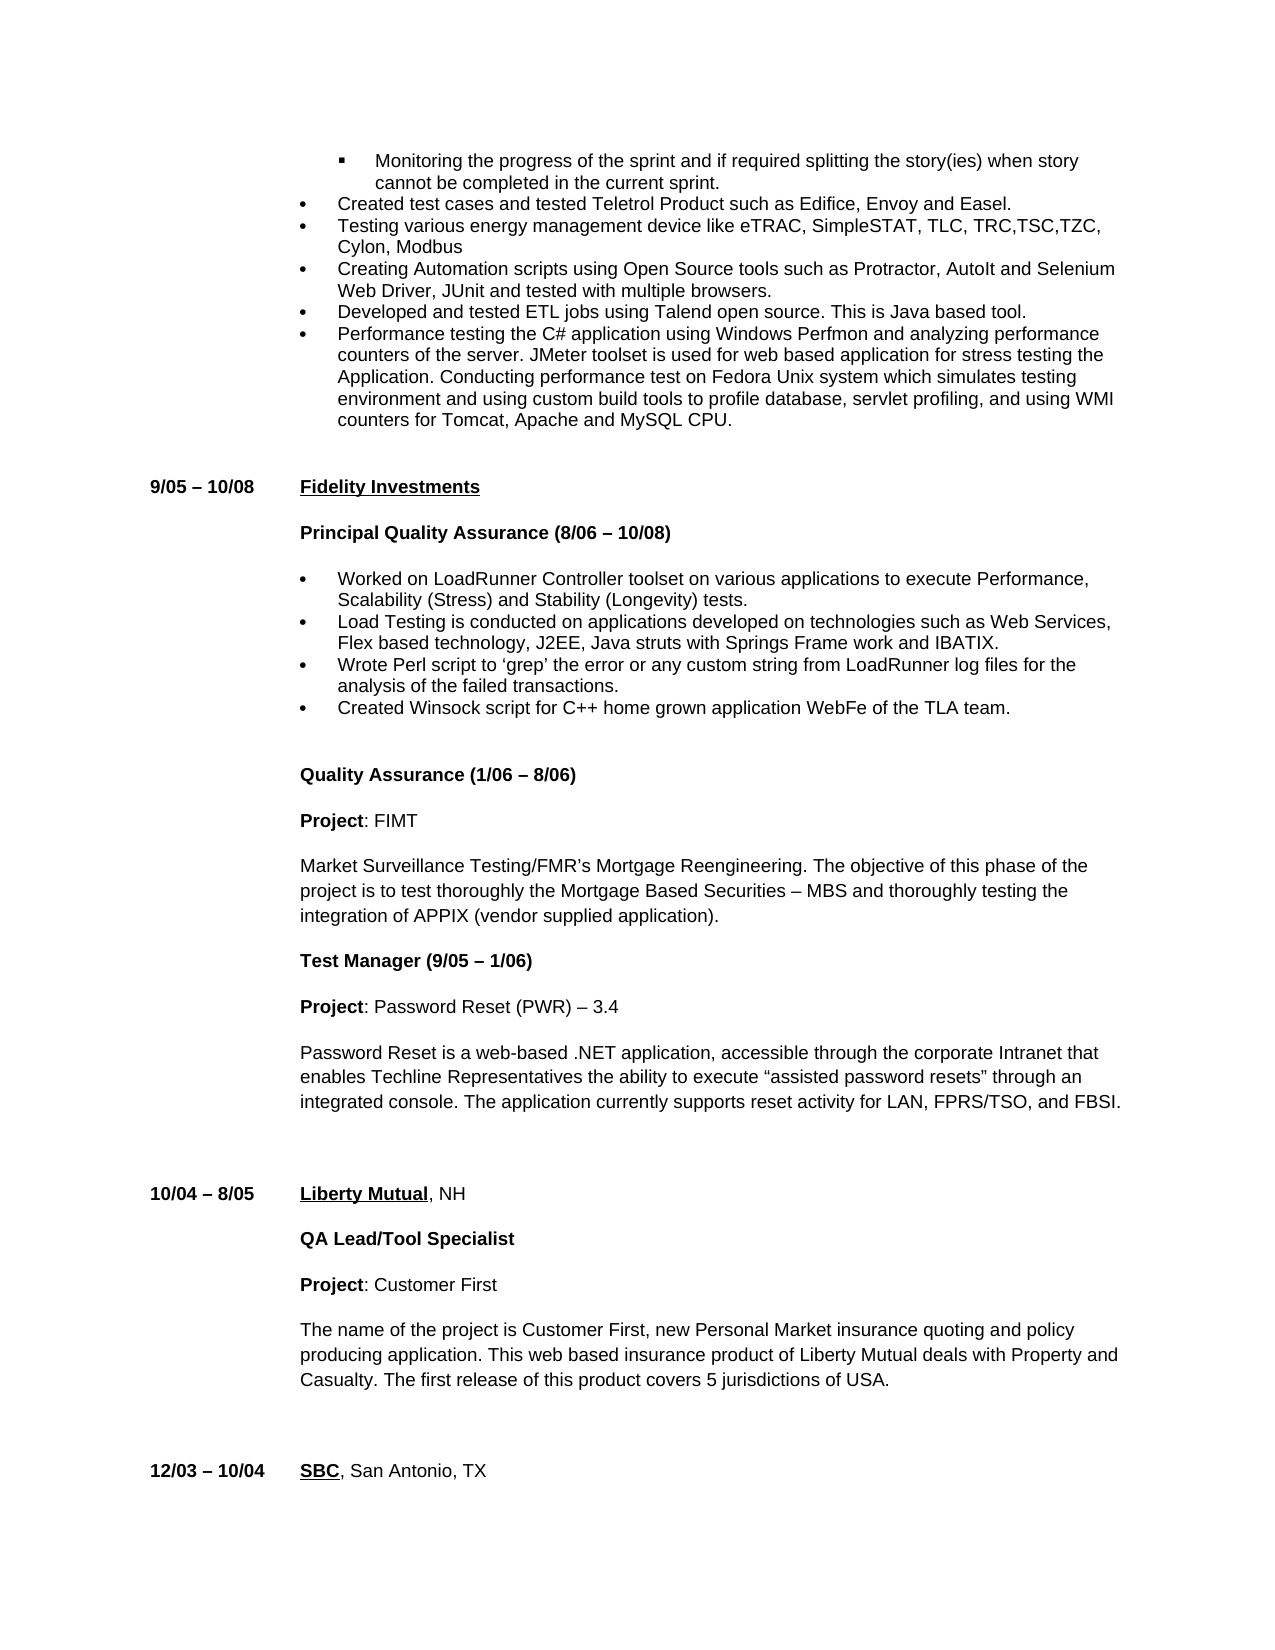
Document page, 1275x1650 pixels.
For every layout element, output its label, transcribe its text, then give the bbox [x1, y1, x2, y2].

text 10/04 – 8/05 Liberty Mutual, NH [150, 1182, 1125, 1204]
text Project: Password Reset (PWR) – 3.4 [300, 996, 1125, 1017]
list Creating Automation scripts using Open Source tools such as Protractor, AutoIt and Selenium Web Driver, JUnit and tested with multiple browsers. [300, 258, 1125, 301]
text Principal Quality Assurance (8/06 – 10/08) [300, 522, 1125, 543]
list Worked on LoadRunner Controller toolset on various applications to execute Performance, Scalability (Stress) and Stability (Longevity) tests. [300, 567, 1125, 610]
list Testing various energy management device like eTRAC, SimpleSTAT, TLC, TRC,TSC,TZC, Cylon, Modbus [300, 215, 1125, 258]
text Project: Customer First [300, 1274, 1125, 1295]
text The name of the project is Customer First, new Personal Market insurance quoting and policy producing application. This web based insurance product of Liberty Mutual deals with Property and Casualty. The first release of this product covers 5 jurisdictions of USA. [300, 1319, 1125, 1390]
list Performance testing the C# application using Windows Perfmon and analyzing performance counters of the server. JMeter toolset is used for web based application for stress testing the Application. Conducting performance test on Fedora Unix system which simulates testing environment and using custom build tools to profile database, servlet profiling, and using WMI counters for Tomcat, Apache and MySQL CPU. [300, 323, 1125, 430]
text Project: FIMT [300, 809, 1125, 831]
list Created Winsock script for C++ home grown application WebFe of the TLA team. [300, 697, 1125, 718]
text Password Reset is a web-based .NET application, accessible through the corporate Intranet that enables Techline Representatives the ability to execute “assisted password resets” through an integrated console. The application currently supports reset activity for LAN, FPRS/TSO, and FBSI. [300, 1042, 1125, 1113]
text Market Surveillance Testing/FMR’s Mortgage Reengineering. The objective of this phase of the project is to test thoroughly the Mortgage Based Securities – MBS and thoroughly testing the integration of APPIX (vendor supplied application). [300, 855, 1125, 926]
text QA Lead/Tool Specialist [300, 1228, 1125, 1249]
text 9/05 – 10/08 Fidelity Investments [150, 476, 1125, 498]
list Wrote Perl script to ‘grep’ the error or any custom string from LoadRunner log files for the analysis of the failed transactions. [300, 653, 1125, 697]
text Test Manager (9/05 – 1/06) [300, 950, 1125, 972]
list Created test cases and tested Teletrol Product such as Edifice, Envoy and Easel. [300, 193, 1125, 215]
list Monitoring the progress of the sprint and if required splitting the story(ies) when story cannot be completed in the current sprint. [337, 150, 1125, 193]
text Quality Assurance (1/06 – 8/06) [300, 764, 1125, 785]
list Load Testing is conducted on applications developed on technologies such as Web Services, Flex based technology, J2EE, Java struts with Springs Frame work and IBATIX. [300, 610, 1125, 653]
list Developed and tested ETL jobs using Talend open source. This is Java based tool. [300, 301, 1125, 323]
text 12/03 – 10/04 SBC, San Antonio, TX [150, 1460, 1125, 1482]
